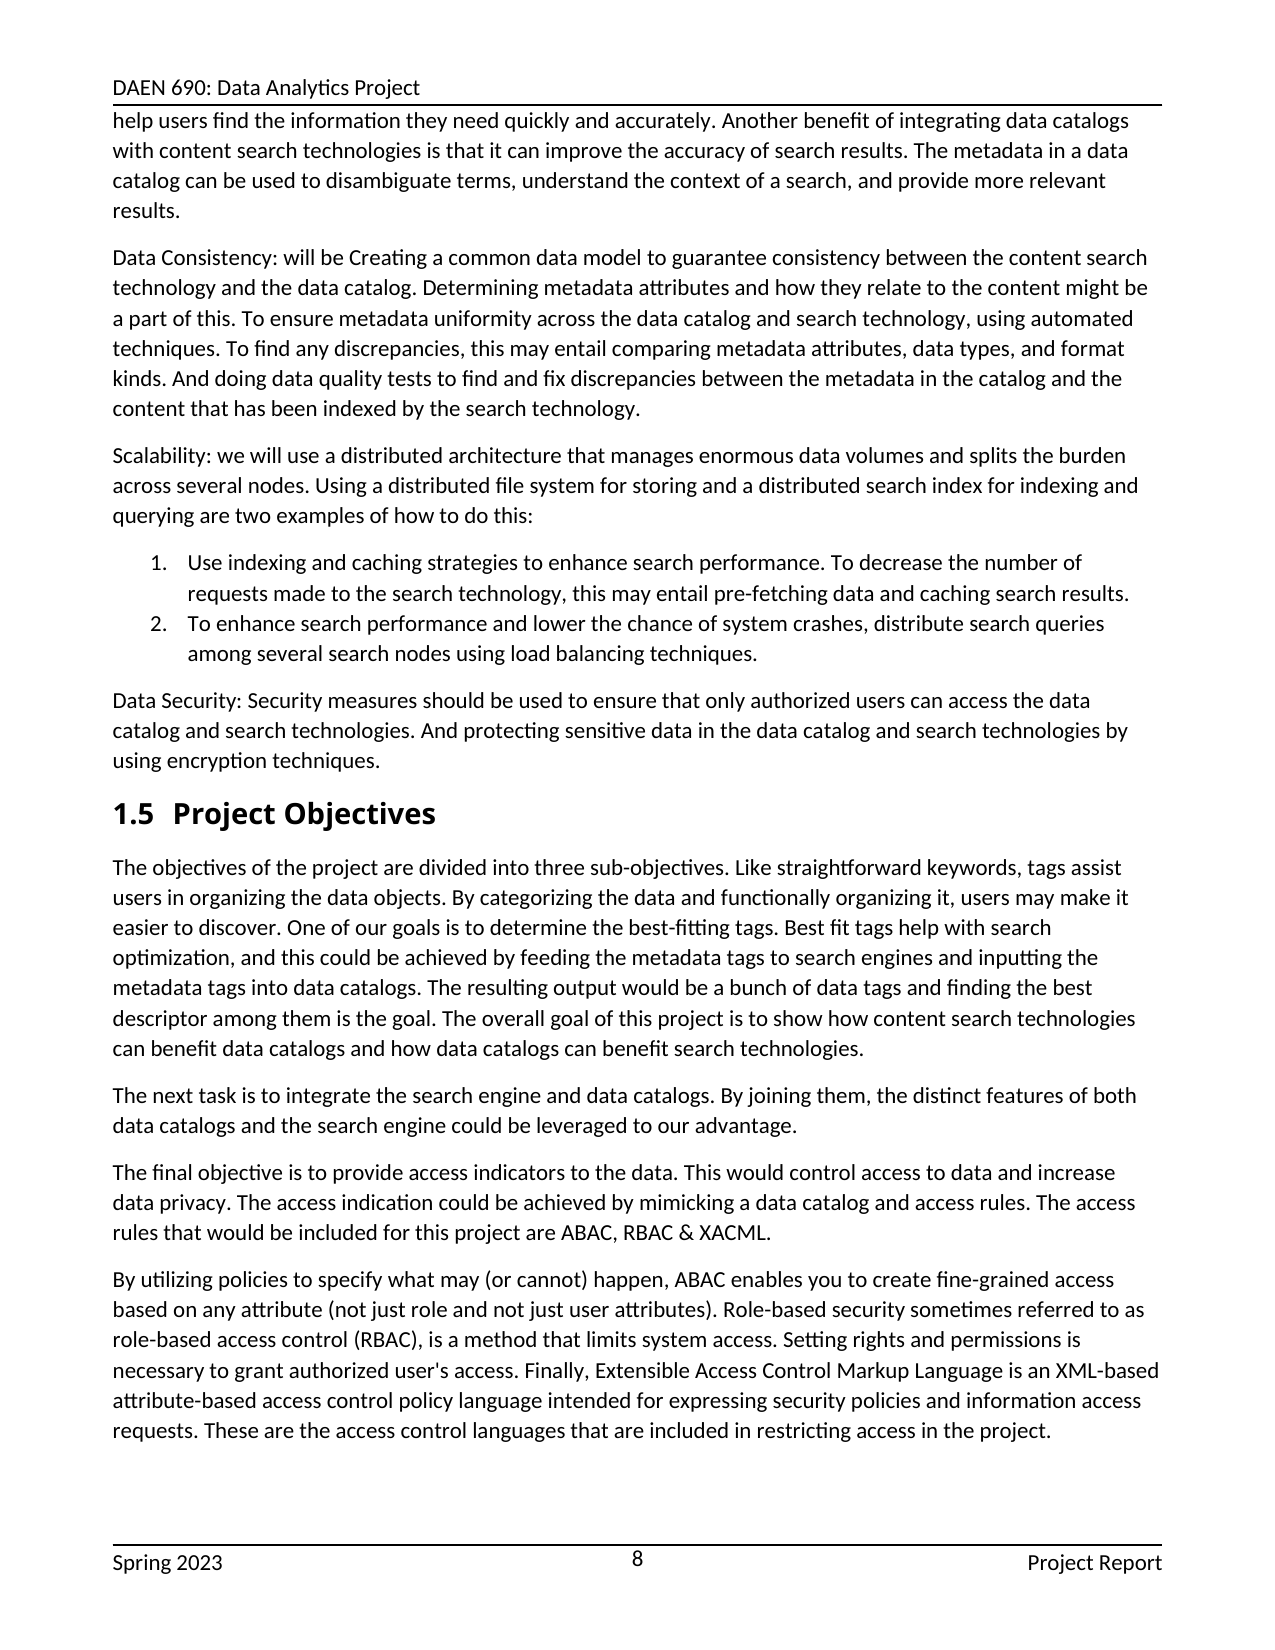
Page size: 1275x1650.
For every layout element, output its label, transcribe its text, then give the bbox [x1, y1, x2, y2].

text Data Security: Security measures should be used to ensure that only authorized users can access the data catalog and search technologies. And protecting sensitive data in the data catalog and search technologies by using encryption techniques. [112, 686, 1162, 774]
list Use indexing and caching strategies to enhance search performance. To decrease the number of requests made to the search technology, this may entail pre-fetching data and caching search results. [150, 548, 1162, 607]
subtitle Project Objectives [112, 793, 1162, 833]
text The next task is to integrate the search engine and data catalogs. By joining them, the distinct features of both data catalogs and the search engine could be leveraged to our advantage. [112, 1081, 1162, 1139]
text The final objective is to provide access indicators to the data. This would control access to data and increase data privacy. The access indication could be achieved by mimicking a data catalog and access rules. The access rules that would be included for this project are ABAC, RBAC & XACML. [112, 1158, 1162, 1246]
list To enhance search performance and lower the chance of system crashes, distribute search queries among several search nodes using load balancing techniques. [150, 609, 1162, 667]
text Data Consistency: will be Creating a common data model to guarantee consistency between the content search technology and the data catalog. Determining metadata attributes and how they relate to the content might be a part of this. To ensure metadata uniformity across the data catalog and search technology, using automated techniques. To find any discrepancies, this may entail comparing metadata attributes, data types, and format kinds. And doing data quality tests to find and fix discrepancies between the metadata in the catalog and the content that has been indexed by the search technology. [112, 243, 1162, 422]
text The objectives of the project are divided into three sub-objectives. Like straightforward keywords, tags assist users in organizing the data objects. By categorizing the data and functionally organizing it, users may make it easier to discover. One of our goals is to determine the best-fitting tags. Best fit tags help with search optimization, and this could be achieved by feeding the metadata tags to search engines and inputting the metadata tags into data catalogs. The resulting output would be a bunch of data tags and finding the best descriptor among them is the goal. The overall goal of this project is to show how content search technologies can benefit data catalogs and how data catalogs can benefit search technologies. [112, 853, 1162, 1062]
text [112, 106, 1162, 224]
text By utilizing policies to specify what may (or cannot) happen, ABAC enables you to create fine-grained access based on any attribute (not just role and not just user attributes). Role-based security sometimes referred to as role-based access control (RBAC), is a method that limits system access. Setting rights and permissions is necessary to grant authorized user's access. Finally, Extensible Access Control Markup Language is an XML-based attribute-based access control policy language intended for expressing security policies and information access requests. These are the access control languages that are included in restricting access in the project. [112, 1265, 1162, 1444]
text Scalability: we will use a distributed architecture that manages enormous data volumes and splits the burden across several nodes. Using a distributed file system for storing and a distributed search index for indexing and querying are two examples of how to do this: [112, 441, 1162, 529]
